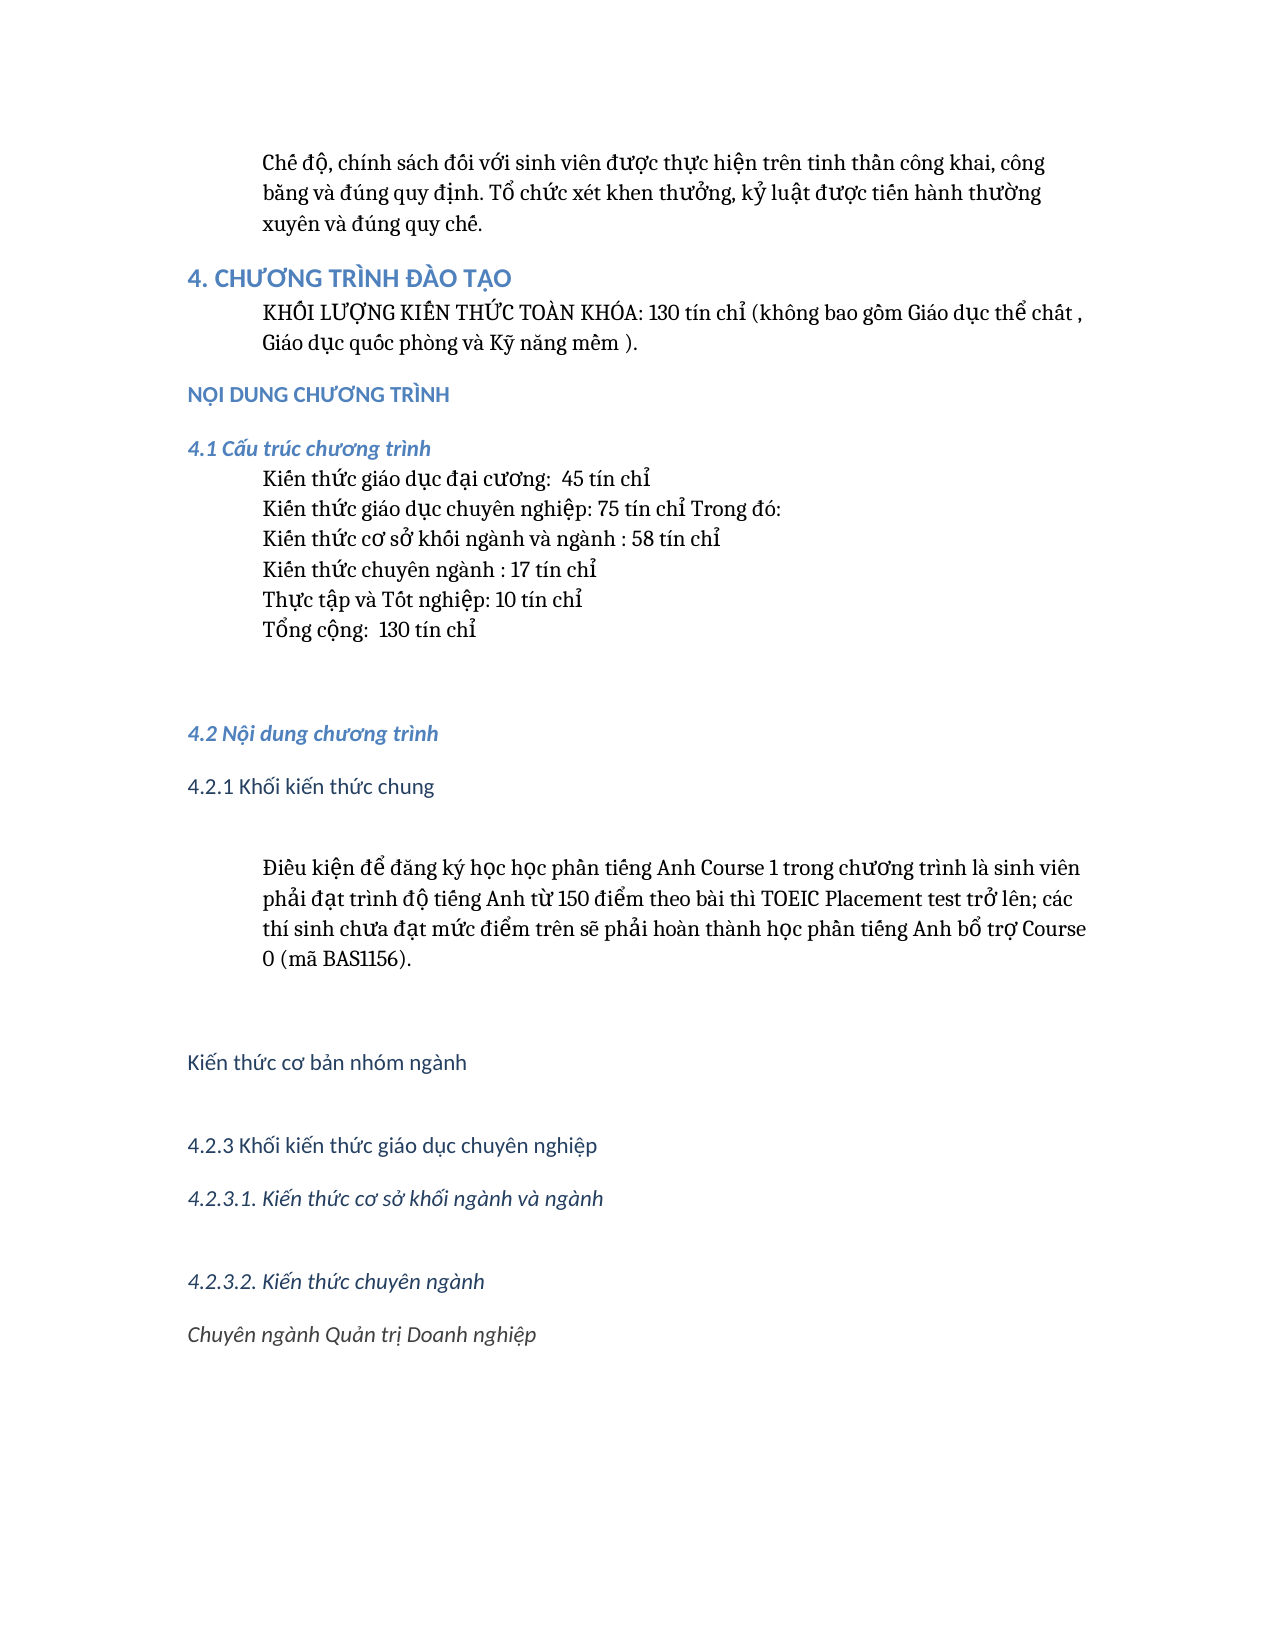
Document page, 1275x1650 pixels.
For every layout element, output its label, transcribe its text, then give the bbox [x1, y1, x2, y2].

subtitle Kiến thức cơ bản nhóm ngành [187, 1048, 1087, 1076]
list Chế độ, chính sách đối với sinh viên được thực hiện trên tinh thần công khai, công bằng và đúng quy định. Tổ chức xét khen thưởng, kỷ luật được tiến hành thường xuyên và đúng quy chế. [262, 150, 1087, 237]
list KHỐI LƯỢNG KIẾN THỨC TOÀN KHÓA: 130 tín chỉ (không bao gồm Giáo dục thể chất , Giáo dục quốc phòng và Kỹ năng mềm ). [262, 299, 1087, 356]
subtitle 4.1 Cấu trúc chương trình [187, 434, 1087, 462]
list Thực tập và Tốt nghiệp: 10 tín chỉ [262, 587, 1087, 613]
list Kiến thức chuyên ngành : 17 tín chỉ [262, 556, 1087, 583]
subtitle 4.2.3.2. Kiến thức chuyên ngành [187, 1267, 1087, 1295]
subtitle 4.2.3 Khối kiến thức giáo dục chuyên nghiệp [187, 1131, 1087, 1159]
list Kiến thức giáo dục đại cương: 45 tín chỉ [262, 466, 1087, 492]
subtitle Chuyên ngành Quản trị Doanh nghiệp [187, 1320, 1087, 1348]
subtitle 4.2.3.1. Kiến thức cơ sở khối ngành và ngành [187, 1184, 1087, 1212]
subtitle 4. CHƯƠNG TRÌNH ĐÀO TẠO [187, 261, 1087, 294]
list Kiến thức giáo dục chuyên nghiệp: 75 tín chỉ Trong đó: [262, 496, 1087, 522]
subtitle 4.2 Nội dung chương trình [187, 719, 1087, 747]
list Điều kiện để đăng ký học học phần tiếng Anh Course 1 trong chương trình là sinh viên phải đạt trình độ tiếng Anh từ 150 điểm theo bài thì TOEIC Placement test trở lên; các thí sinh chưa đạt mức điểm trên sẽ phải hoàn thành học phần tiếng Anh bổ trợ Course 0 (mã BAS1156). [262, 855, 1087, 972]
subtitle NỘI DUNG CHƯƠNG TRÌNH [187, 381, 1087, 409]
list Kiến thức cơ sở khối ngành và ngành : 58 tín chỉ [262, 526, 1087, 553]
subtitle 4.2.1 Khối kiến thức chung [187, 772, 1087, 800]
list Tổng cộng: 130 tín chỉ [262, 617, 1087, 643]
